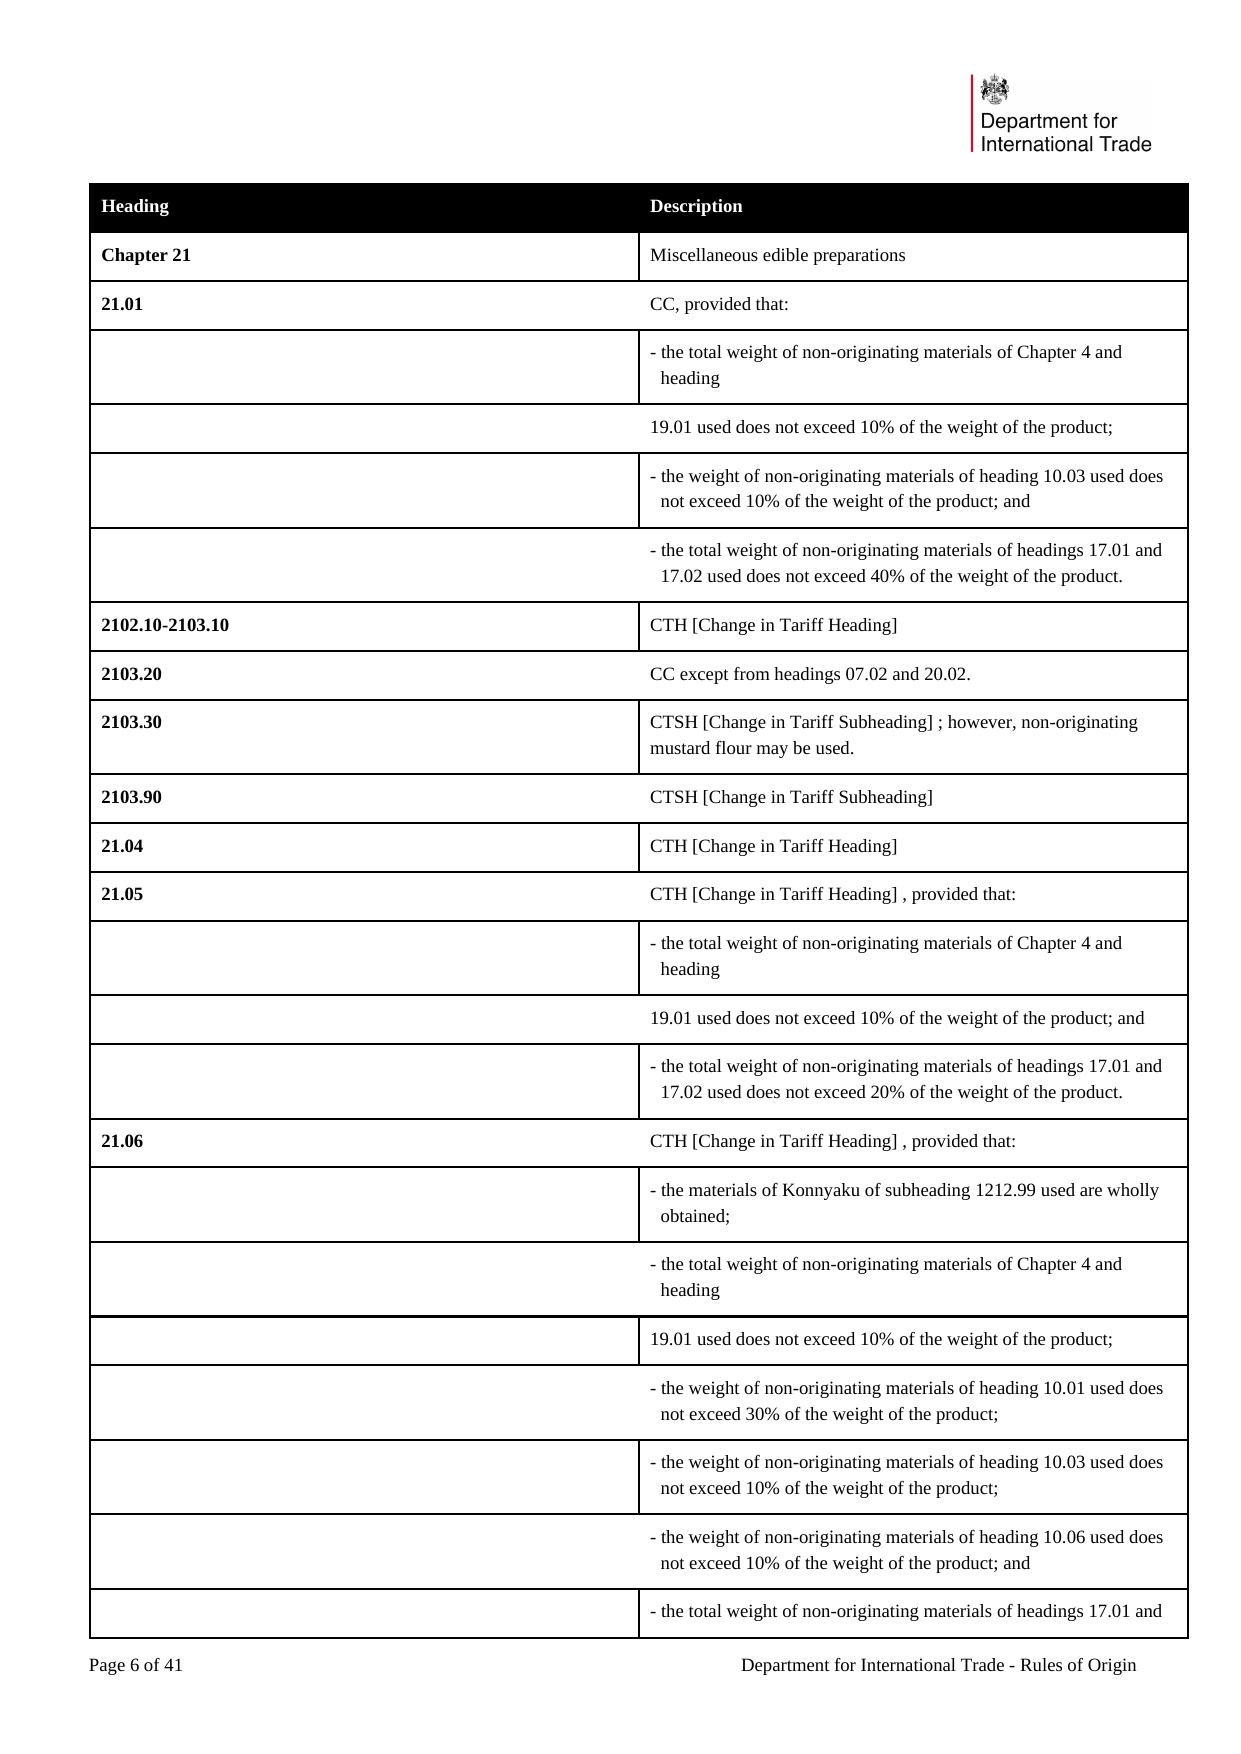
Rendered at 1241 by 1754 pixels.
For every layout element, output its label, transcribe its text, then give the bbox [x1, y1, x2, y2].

table_cell [91, 529, 639, 601]
table_cell 21.05 [91, 873, 639, 919]
table_cell [91, 1515, 639, 1588]
table_cell 21.04 [91, 824, 638, 871]
table_cell - the total weight of non-originating materials of headings 17.01 and 17.02 used does not exceed 40% of the weight of the product. [639, 529, 1187, 601]
table_cell 21.01 [91, 282, 639, 329]
table_cell 19.01 used does not exceed 10% of the weight of the product; [639, 405, 1187, 452]
table_cell Miscellaneous edible preparations [640, 233, 1187, 280]
table_cell CTH [Change in Tariff Heading] , provided that: [639, 873, 1187, 919]
table_cell 19.01 used does not exceed 10% of the weight of the product; and [639, 996, 1187, 1043]
table_cell CC, provided that: [639, 282, 1187, 329]
table_header Description [639, 185, 1187, 231]
table_cell CC except from headings 07.02 and 20.02. [639, 652, 1187, 699]
table_cell [91, 996, 639, 1043]
table_cell - the weight of non-originating materials of heading 10.03 used does not exceed 10% of the weight of the product; and [640, 454, 1187, 527]
table_cell - the materials of Konnyaku of subheading 1212.99 used are wholly obtained; [640, 1168, 1187, 1241]
table_cell - the total weight of non-originating materials of headings 17.01 and 17.02 used does not exceed 20% of the weight of the product. [640, 1045, 1187, 1117]
table_cell 2103.90 [91, 775, 639, 822]
table_cell [91, 454, 638, 527]
table_cell - the total weight of non-originating materials of Chapter 4 and heading [639, 1243, 1187, 1315]
table_cell CTSH [Change in Tariff Subheading] [639, 775, 1187, 822]
picture [969, 73, 1152, 153]
table_cell 2102.10-2103.10 [91, 603, 638, 650]
table_cell [91, 1590, 638, 1637]
table_cell - the total weight of non-originating materials of Chapter 4 and heading [640, 331, 1187, 403]
table_cell [91, 1318, 638, 1364]
table_header Heading [91, 185, 639, 231]
table_cell 21.06 [91, 1120, 639, 1166]
table_cell - the weight of non-originating materials of heading 10.06 used does not exceed 10% of the weight of the product; and [639, 1515, 1187, 1588]
table_cell - the total weight of non-originating materials of Chapter 4 and heading [640, 922, 1187, 994]
table_cell CTH [Change in Tariff Heading] [640, 824, 1187, 871]
table_cell [91, 922, 638, 994]
table_cell 2103.30 [91, 701, 638, 773]
table_cell [91, 331, 638, 403]
table_cell [91, 1441, 638, 1513]
table_cell Chapter 21 [91, 233, 638, 280]
table_cell 2103.20 [91, 652, 639, 699]
table_cell [91, 1045, 638, 1117]
table_cell [91, 1168, 638, 1241]
table_cell 19.01 used does not exceed 10% of the weight of the product; [640, 1318, 1187, 1364]
table_cell - the weight of non-originating materials of heading 10.03 used does not exceed 10% of the weight of the product; [640, 1441, 1187, 1513]
table_cell - the weight of non-originating materials of heading 10.01 used does not exceed 30% of the weight of the product; [639, 1366, 1187, 1439]
table_cell CTH [Change in Tariff Heading] , provided that: [639, 1120, 1187, 1166]
table_cell [91, 1243, 639, 1315]
table_cell [91, 405, 639, 452]
table_cell CTH [Change in Tariff Heading] [640, 603, 1187, 650]
table_cell - the total weight of non-originating materials of headings 17.01 and 17.02 used does not exceed 30% of the weight of the product. [640, 1590, 1187, 1637]
table_cell CTSH [Change in Tariff Subheading] ; however, non-originating mustard flour may be used. [640, 701, 1187, 773]
table_cell [91, 1366, 639, 1439]
